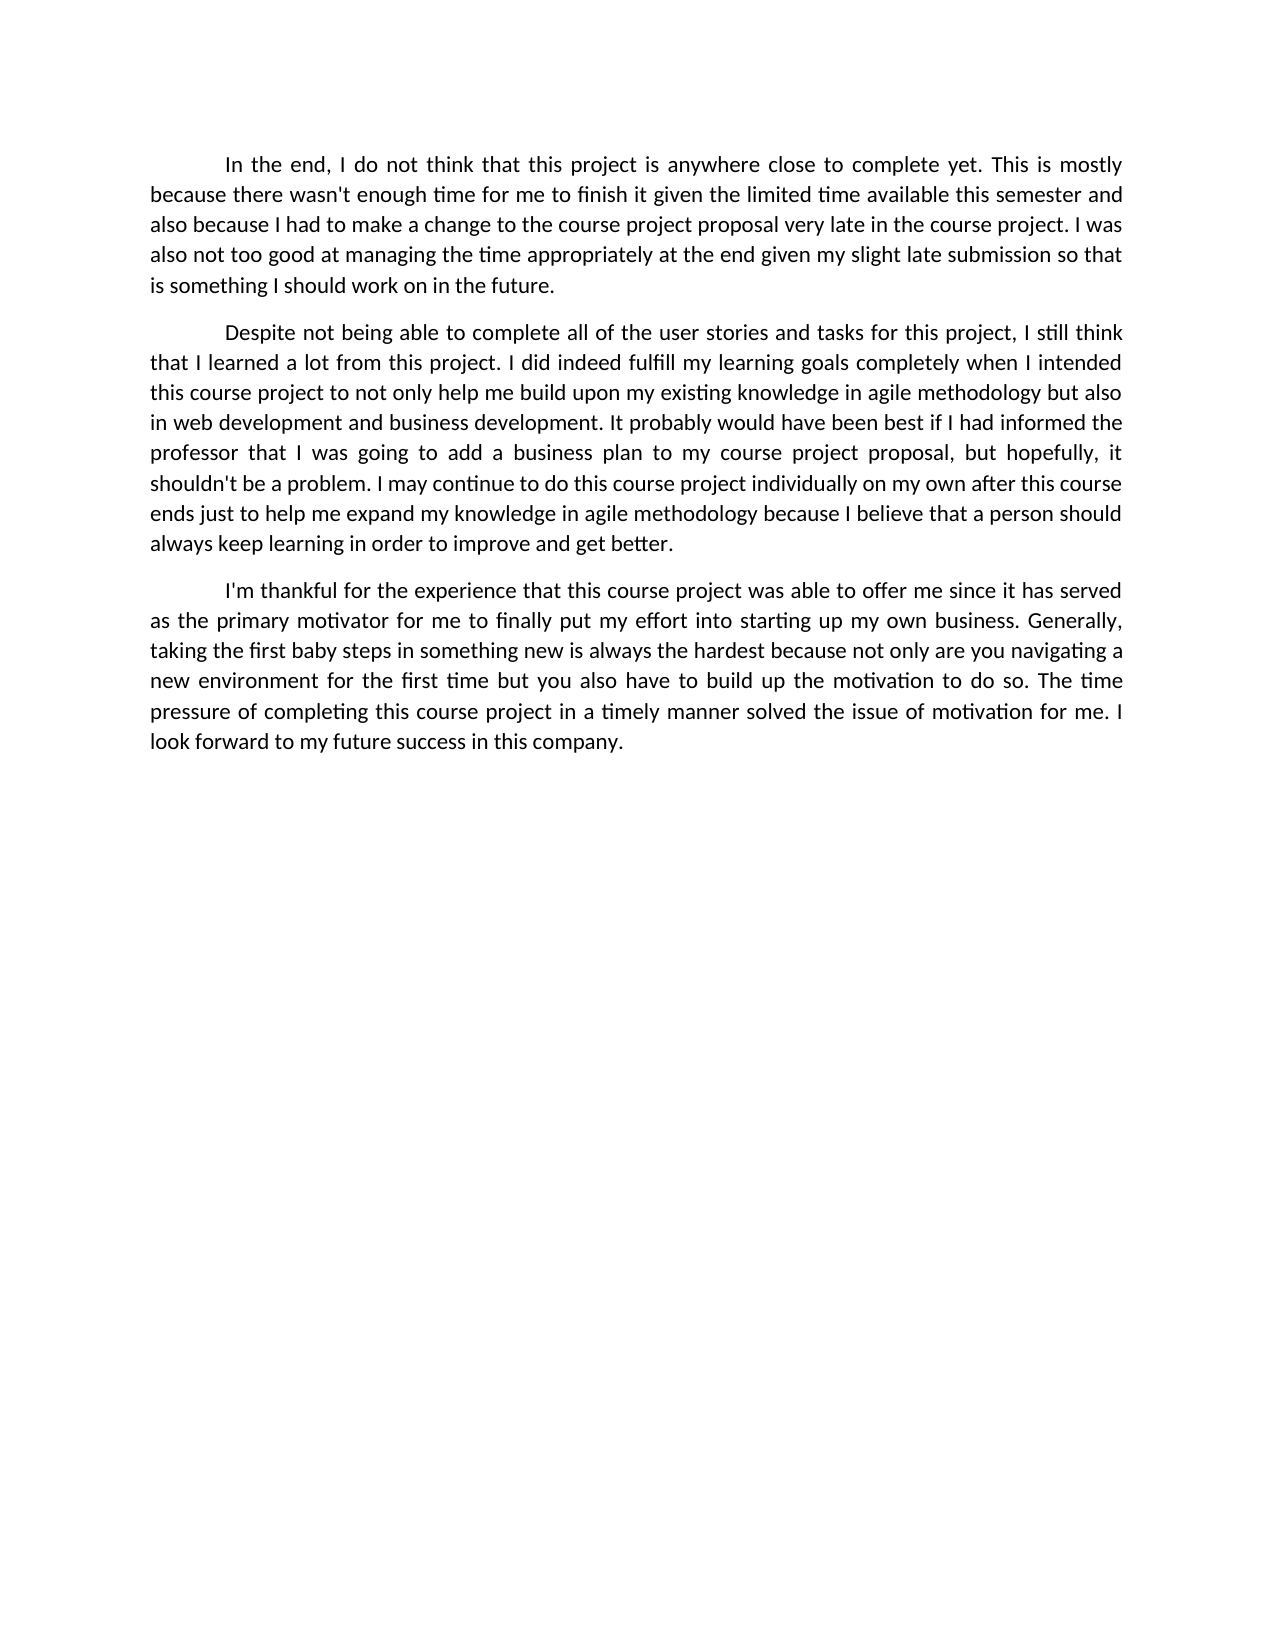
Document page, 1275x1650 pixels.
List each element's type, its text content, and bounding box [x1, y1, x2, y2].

text Despite not being able to complete all of the user stories and tasks for this project, I still think that I learned a lot from this project. I did indeed fulfill my learning goals completely when I intended this course project to not only help me build upon my existing knowledge in agile methodology but also in web development and business development. It probably would have been best if I had informed the professor that I was going to add a business plan to my course project proposal, but hopefully, it shouldn't be a problem. I may continue to do this course project individually on my own after this course ends just to help me expand my knowledge in agile methodology because I believe that a person should always keep learning in order to improve and get better. [150, 318, 1125, 557]
text In the end, I do not think that this project is anywhere close to complete yet. This is mostly because there wasn't enough time for me to finish it given the limited time available this semester and also because I had to make a change to the course project proposal very late in the course project. I was also not too good at managing the time appropriately at the end given my slight late submission so that is something I should work on in the future. [150, 150, 1125, 299]
text I'm thankful for the experience that this course project was able to offer me since it has served as the primary motivator for me to finally put my effort into starting up my own business. Generally, taking the first baby steps in something new is always the hardest because not only are you navigating a new environment for the first time but you also have to build up the motivation to do so. The time pressure of completing this course project in a timely manner solved the issue of motivation for me. I look forward to my future success in this company. [150, 576, 1125, 755]
